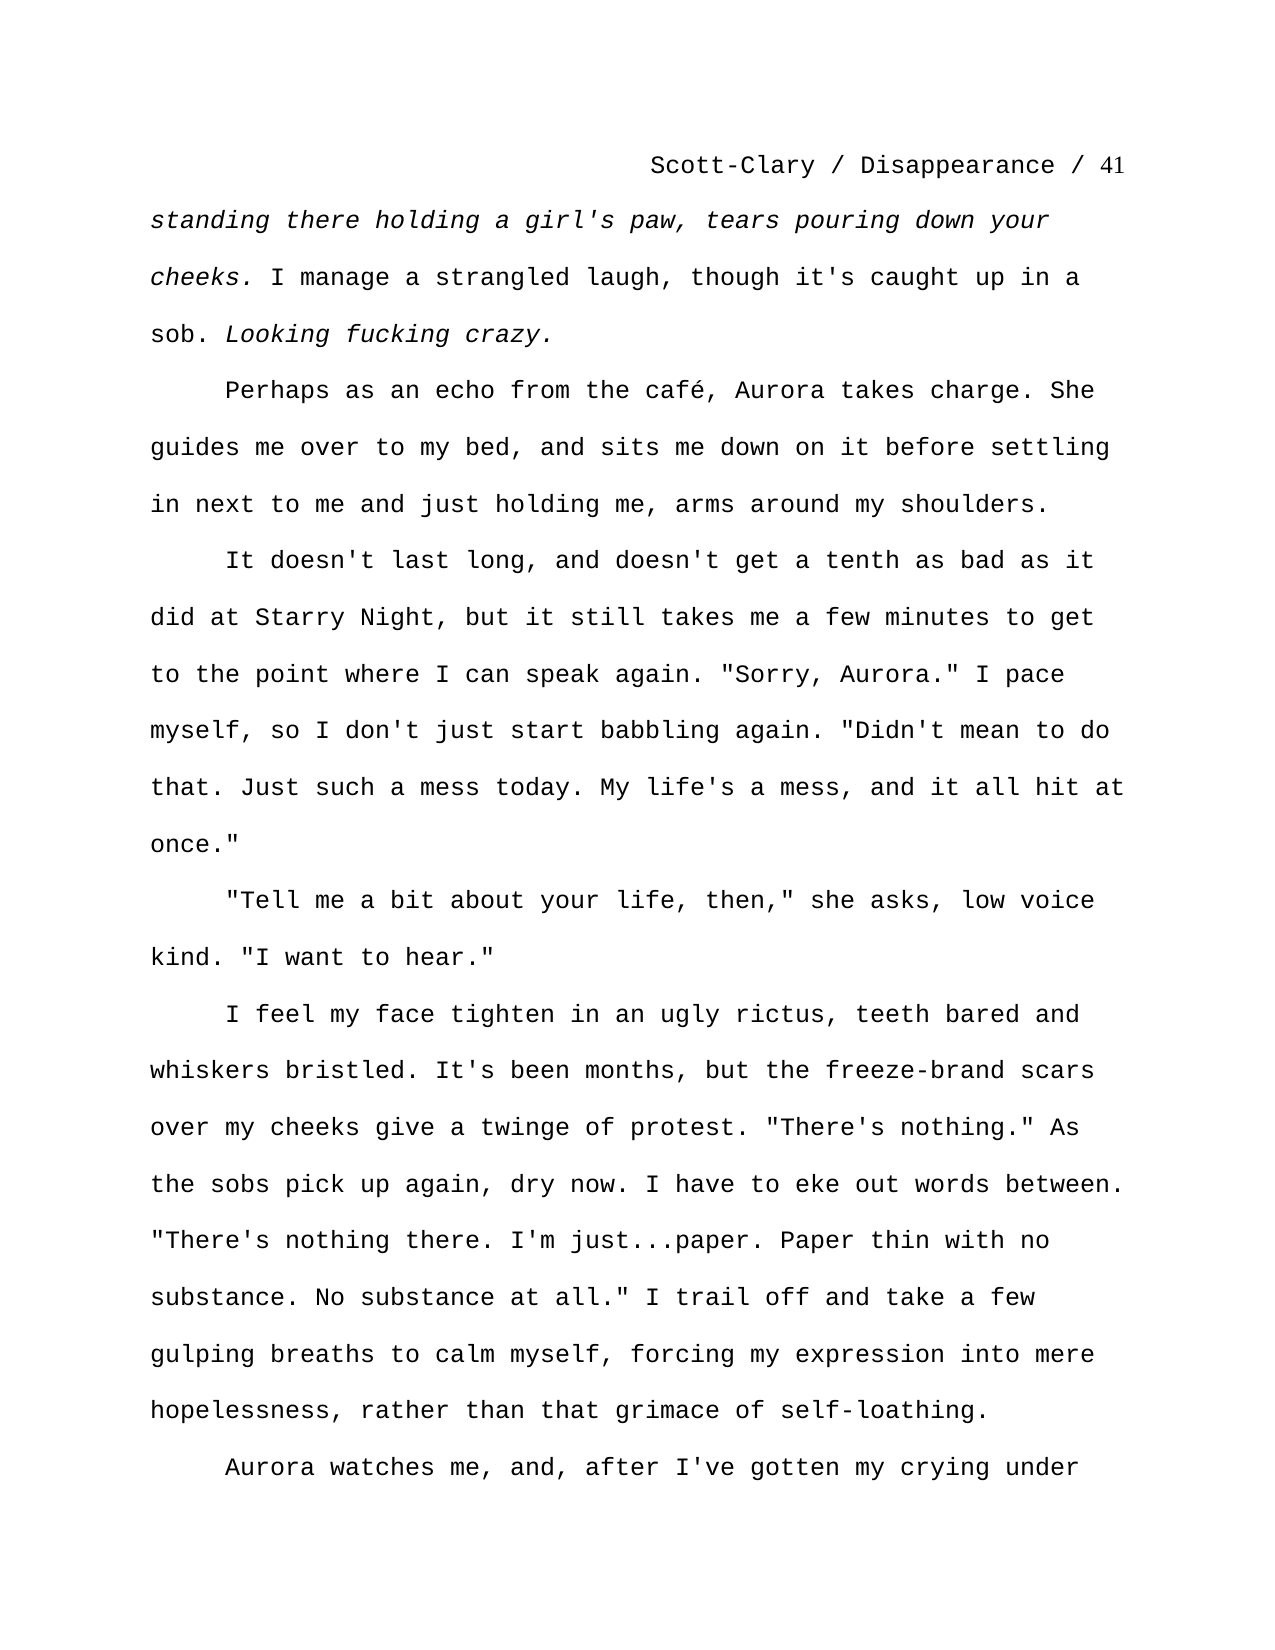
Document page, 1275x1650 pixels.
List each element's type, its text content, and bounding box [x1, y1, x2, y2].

text "Tell me a bit about your life, then," she asks, low voice kind. "I want to hear." [150, 888, 1125, 973]
text It doesn't last long, and doesn't get a tenth as bad as it did at Starry Night, but it still takes me a few minutes to get to the point where I can speak again. "Sorry, Aurora." I pace myself, so I don't just start babbling again. "Didn't mean to do that. Just such a mess today. My life's a mess, and it all hit at once." [150, 548, 1125, 859]
text Perhaps as an echo from the café, Aurora takes charge. She guides me over to my bed, and sits me down on it before settling in next to me and just holding me, arms around my shoulders. [150, 378, 1125, 519]
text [150, 1454, 1125, 1483]
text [150, 208, 1125, 349]
text I feel my face tighten in an ugly rictus, teeth bared and whiskers bristled. It's been months, but the freeze-brand scars over my cheeks give a twinge of protest. "There's nothing." As the sobs pick up again, dry now. I have to eke out words between. "There's nothing there. I'm just...paper. Paper thin with no substance. No substance at all." I trail off and take a few gulping breaths to calm myself, forcing my expression into mere hopelessness, rather than that grimace of self-loathing. [150, 1001, 1125, 1426]
